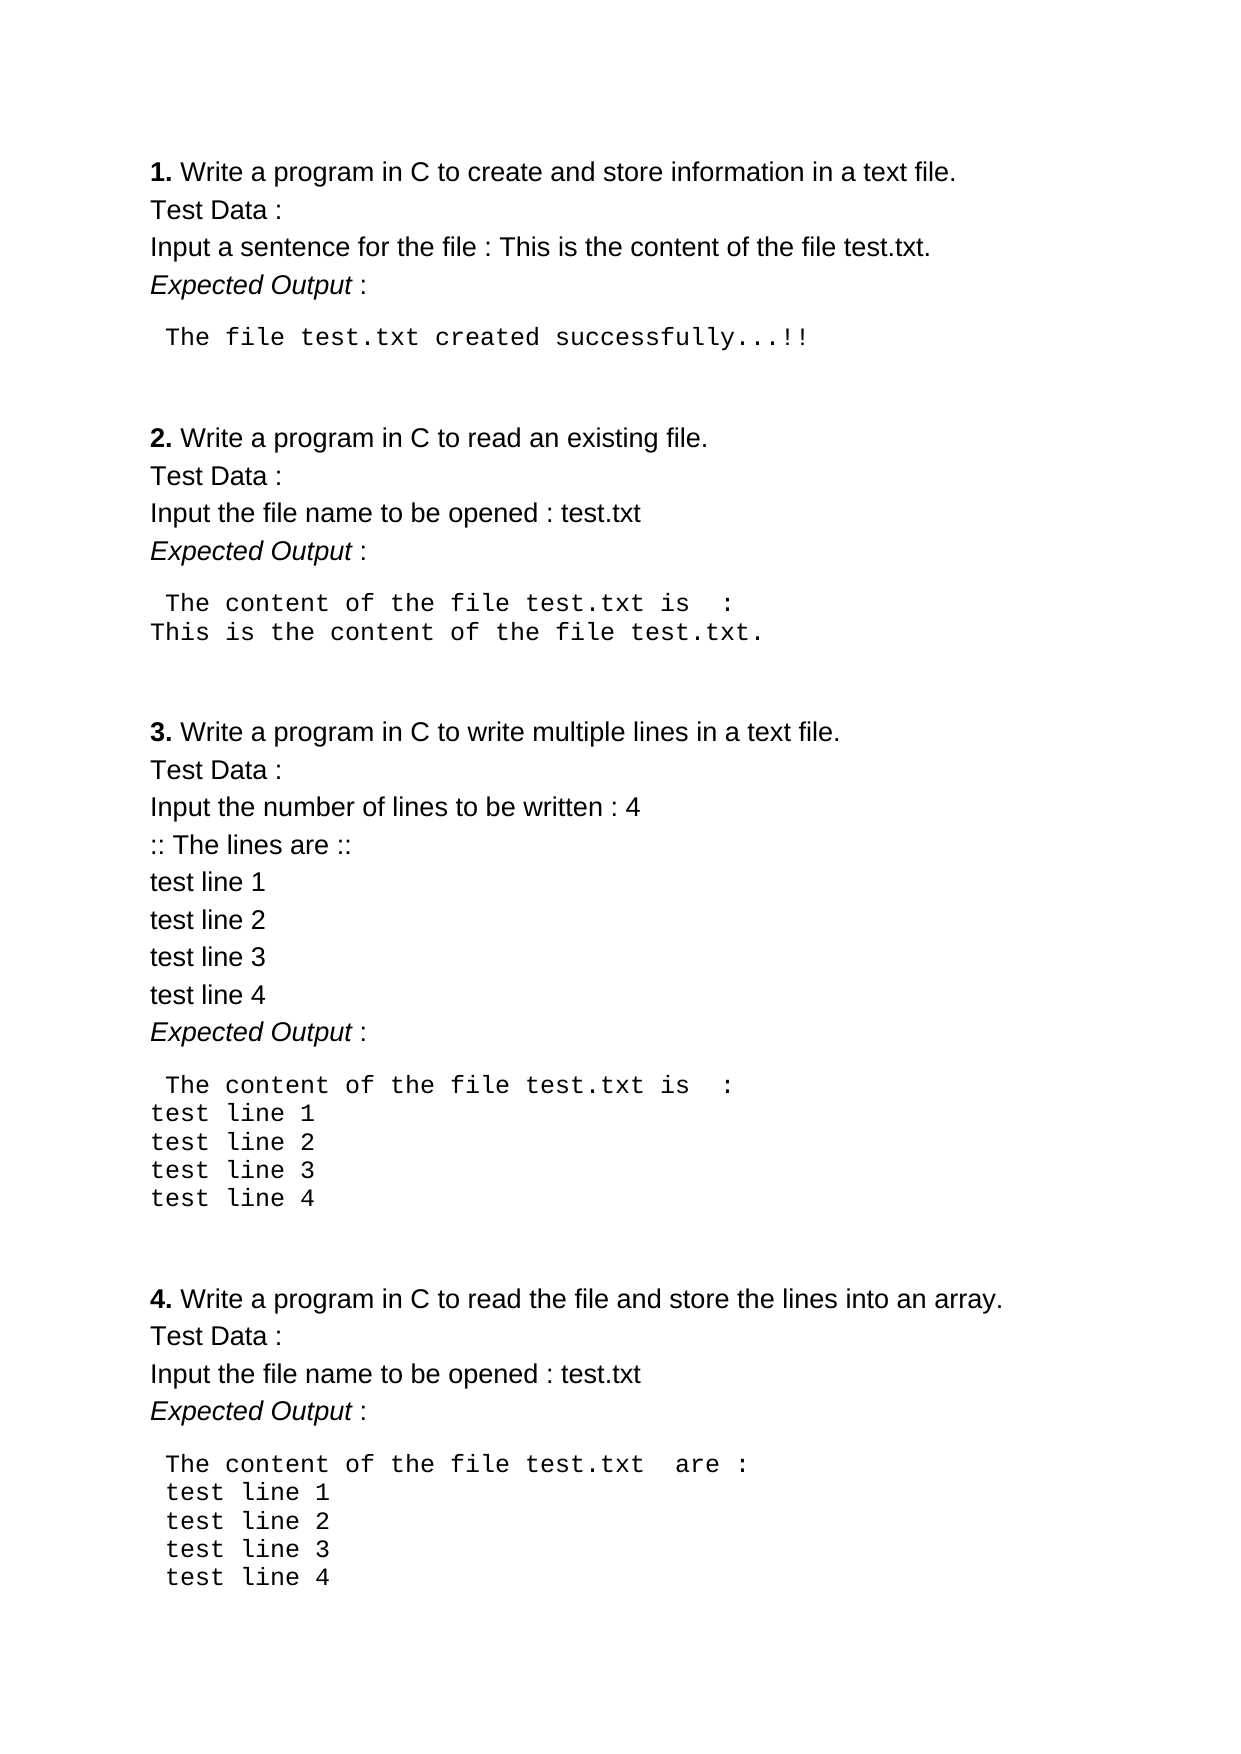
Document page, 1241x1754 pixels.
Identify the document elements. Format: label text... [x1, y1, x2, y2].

text The content of the file test.txt are : [150, 1452, 1090, 1480]
text The file test.txt created successfully...!! [150, 325, 1090, 353]
text This is the content of the file test.txt. [150, 619, 1090, 647]
text The content of the file test.txt is : [150, 591, 1090, 619]
text The content of the file test.txt is : [150, 1072, 1090, 1101]
text test line 2 [150, 1508, 1090, 1537]
text 1. Write a program in C to create and store information in a text file. Test Data : Input a sentence for the file : This is the content of the file test.txt. Expected Output : [150, 150, 1090, 300]
text 3. Write a program in C to write multiple lines in a text file. Test Data : Input the number of lines to be written : 4 :: The lines are :: test line 1 test line 2 test line 3 test line 4 Expected Output : [150, 710, 1090, 1047]
text test line 1 [150, 1101, 1090, 1129]
text test line 4 [150, 1186, 1090, 1214]
text test line 3 [150, 1157, 1090, 1186]
text 4. Write a program in C to read the file and store the lines into an array. Test Data : Input the file name to be opened : test.txt Expected Output : [150, 1277, 1090, 1427]
text test line 1 [150, 1480, 1090, 1508]
text 2. Write a program in C to read an existing file. Test Data : Input the file name to be opened : test.txt Expected Output : [150, 416, 1090, 566]
text test line 2 [150, 1129, 1090, 1157]
text test line 3 [150, 1537, 1090, 1565]
text test line 4 [150, 1565, 1090, 1593]
